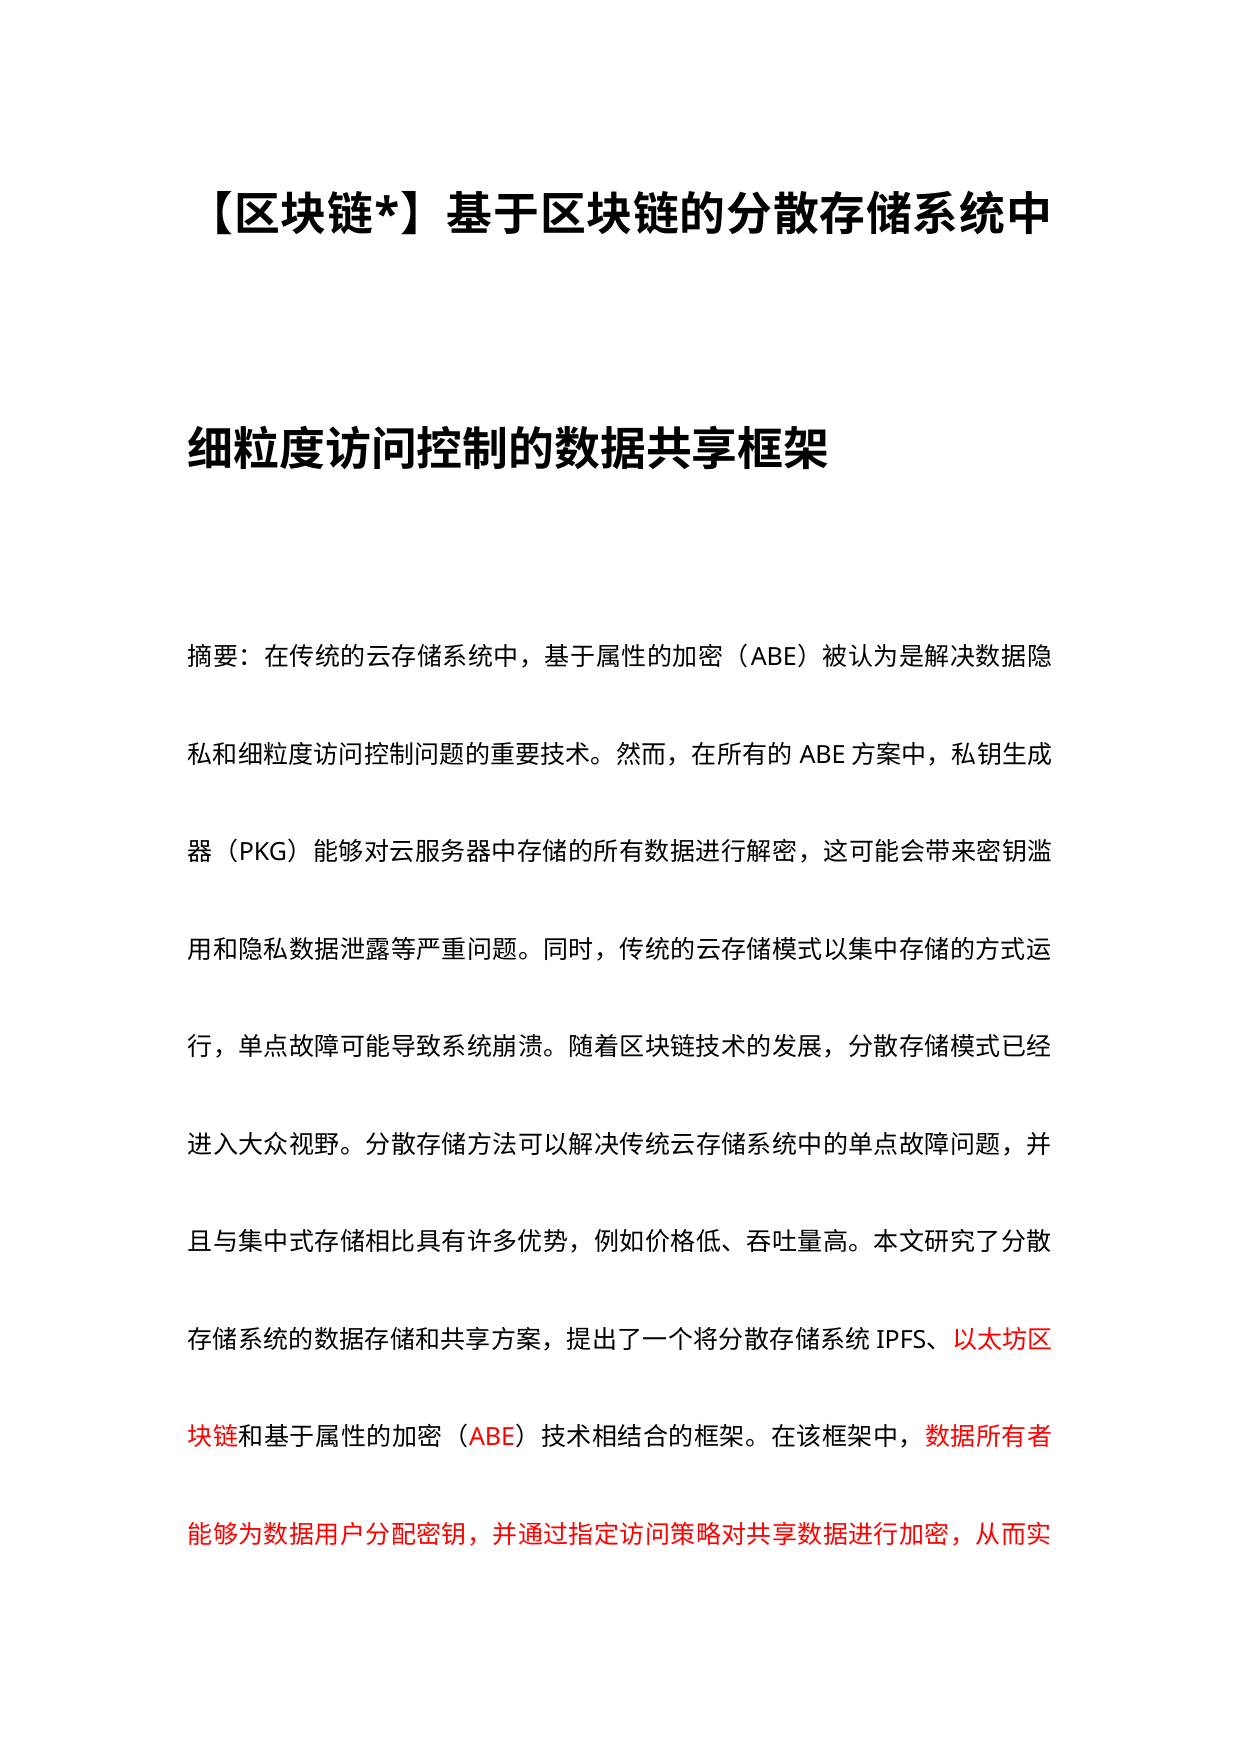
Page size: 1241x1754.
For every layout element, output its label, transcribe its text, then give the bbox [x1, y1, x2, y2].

subtitle 【区块链*】基于区块链的分散存储系统中细粒度访问控制的数据共享框架 [187, 162, 1053, 494]
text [187, 622, 1053, 1565]
